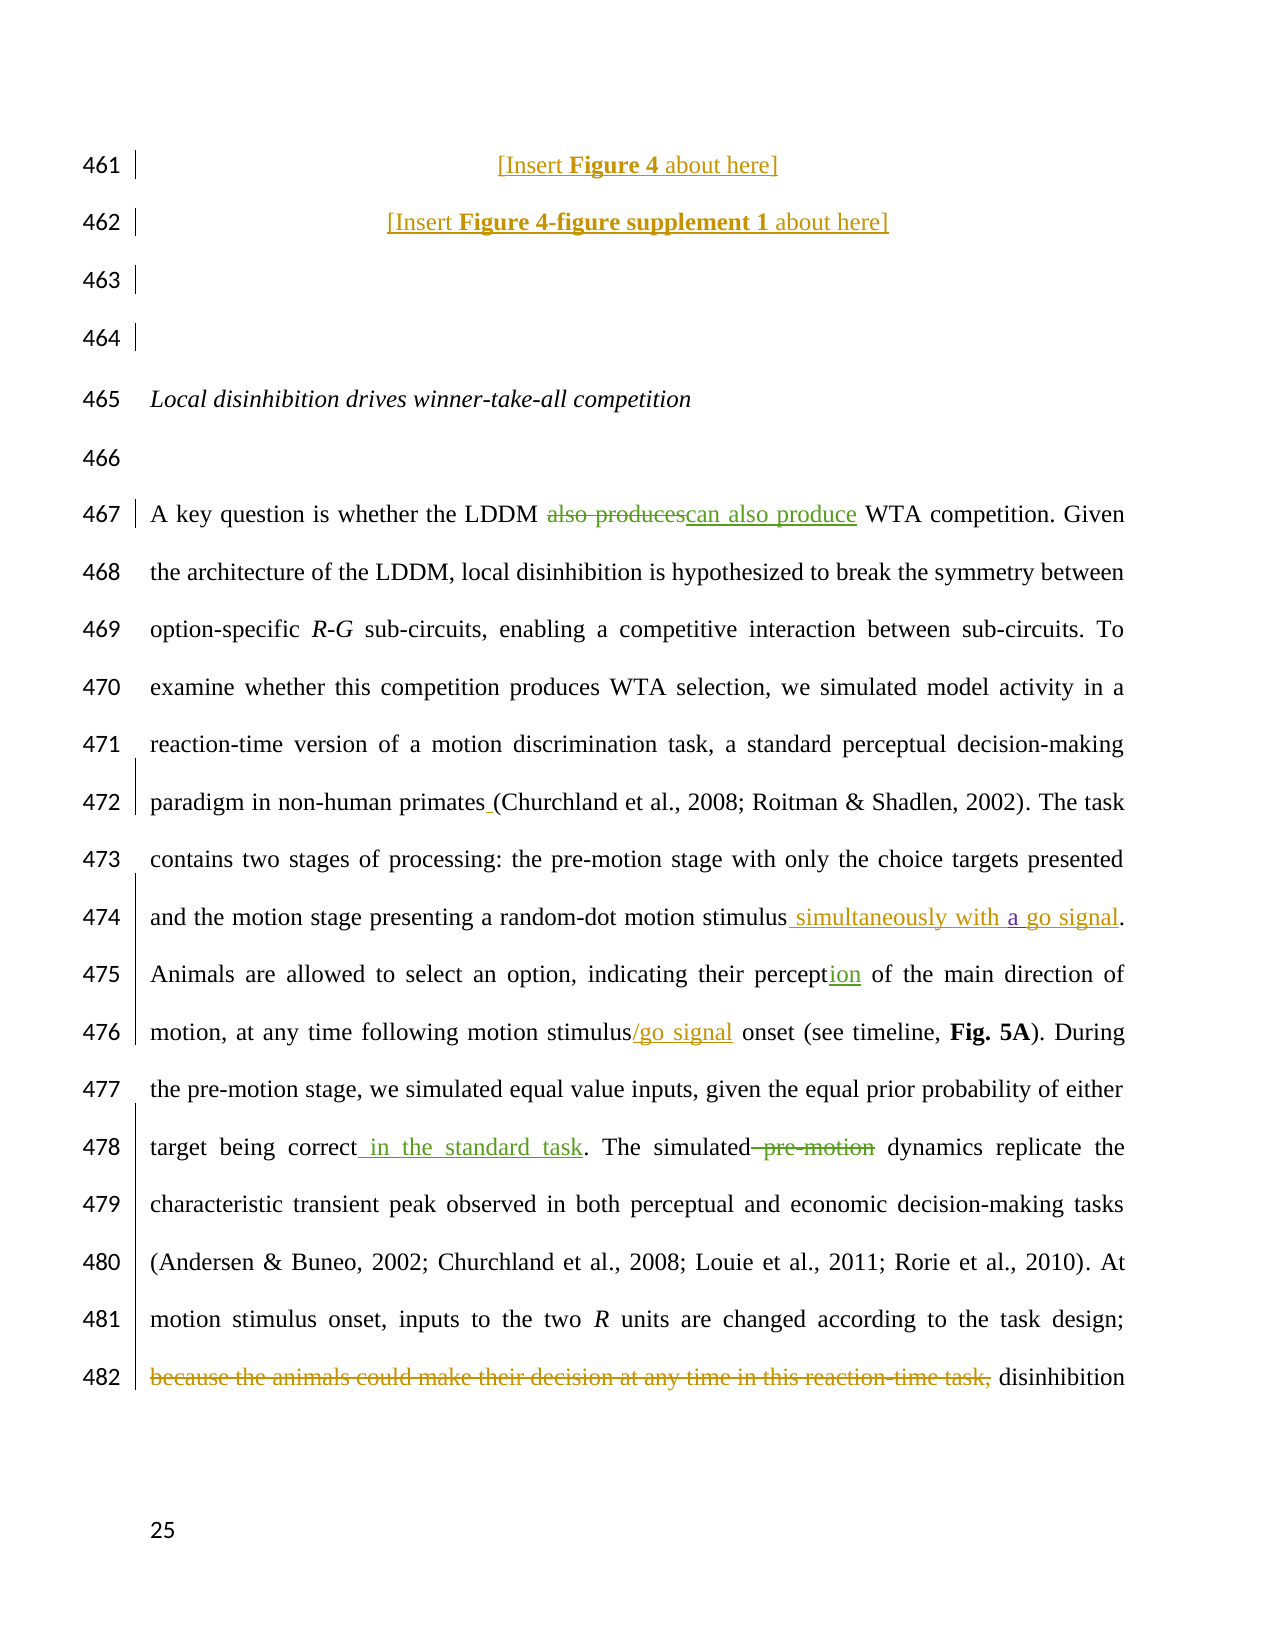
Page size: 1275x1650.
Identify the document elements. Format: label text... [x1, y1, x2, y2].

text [150, 499, 1125, 1390]
subtitle Local disinhibition drives winner-take-all competition [150, 384, 1125, 413]
